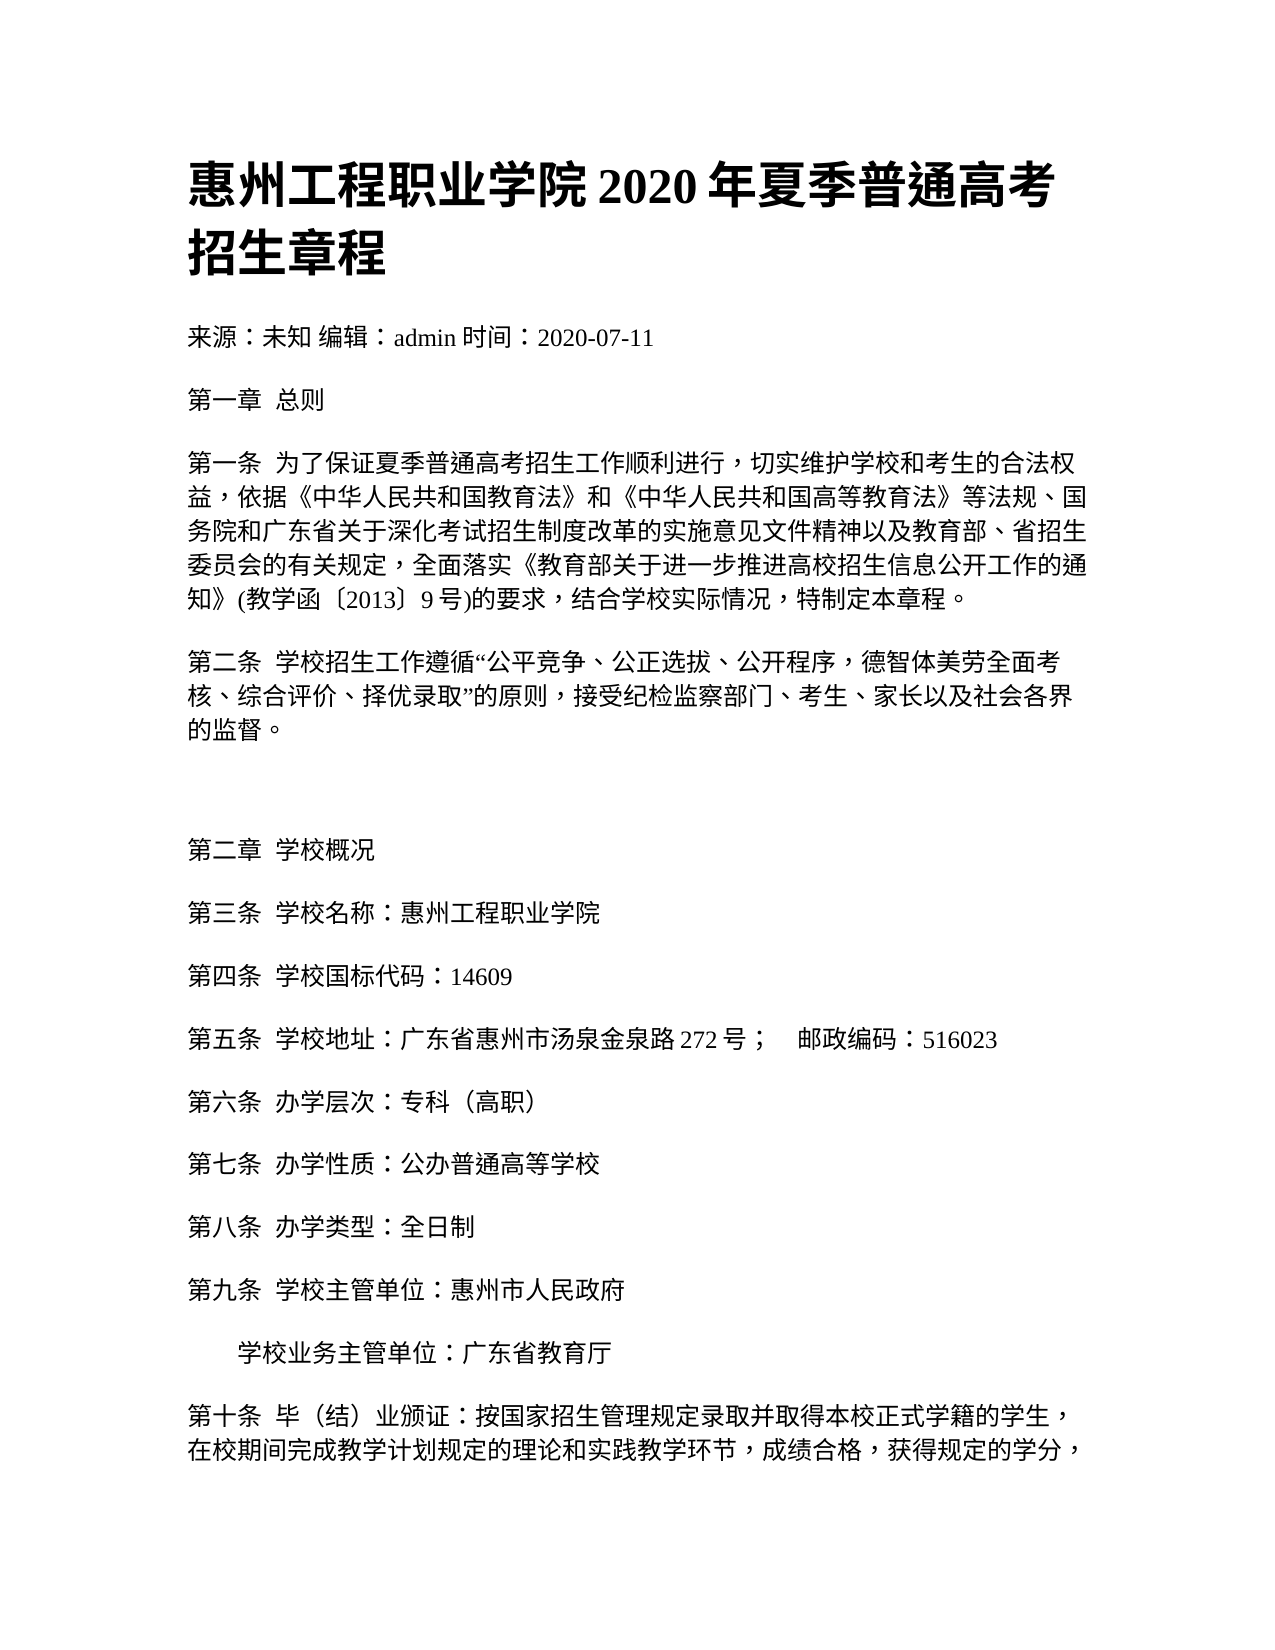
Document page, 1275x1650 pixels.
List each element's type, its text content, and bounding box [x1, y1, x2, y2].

text 来源：未知 编辑：admin 时间：2020-07-11 [187, 320, 1087, 354]
text 第一章 总则 [187, 383, 1087, 417]
text 第四条 学校国标代码：14609 [187, 958, 1087, 993]
text 第八条 办学类型：全日制 [187, 1210, 1087, 1244]
text 学校业务主管单位：广东省教育厅 [187, 1335, 1087, 1369]
text 第二条 学校招生工作遵循“公平竞争、公正选拔、公开程序，德智体美劳全面考核、综合评价、择优录取”的原则，接受纪检监察部门、考生、家长以及社会各界的监督。 [187, 644, 1087, 747]
text 第五条 学校地址：广东省惠州市汤泉金泉路272号； 邮政编码：516023 [187, 1021, 1087, 1055]
text 第二章 学校概况 [187, 833, 1087, 867]
text 第六条 办学层次：专科（高职） [187, 1084, 1087, 1118]
subtitle 惠州工程职业学院2020年夏季普通高考招生章程 [187, 150, 1087, 286]
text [187, 1398, 1087, 1466]
text 第七条 办学性质：公办普通高等学校 [187, 1147, 1087, 1181]
text 第一条 为了保证夏季普通高考招生工作顺利进行，切实维护学校和考生的合法权益，依据《中华人民共和国教育法》和《中华人民共和国高等教育法》等法规、国务院和广东省关于深化考试招生制度改革的实施意见文件精神以及教育部、省招生委员会的有关规定，全面落实《教育部关于进一步推进高校招生信息公开工作的通知》(教学函〔2013〕9号)的要求，结合学校实际情况，特制定本章程。 [187, 445, 1087, 616]
text 第三条 学校名称：惠州工程职业学院 [187, 896, 1087, 930]
text 第九条 学校主管单位：惠州市人民政府 [187, 1273, 1087, 1307]
